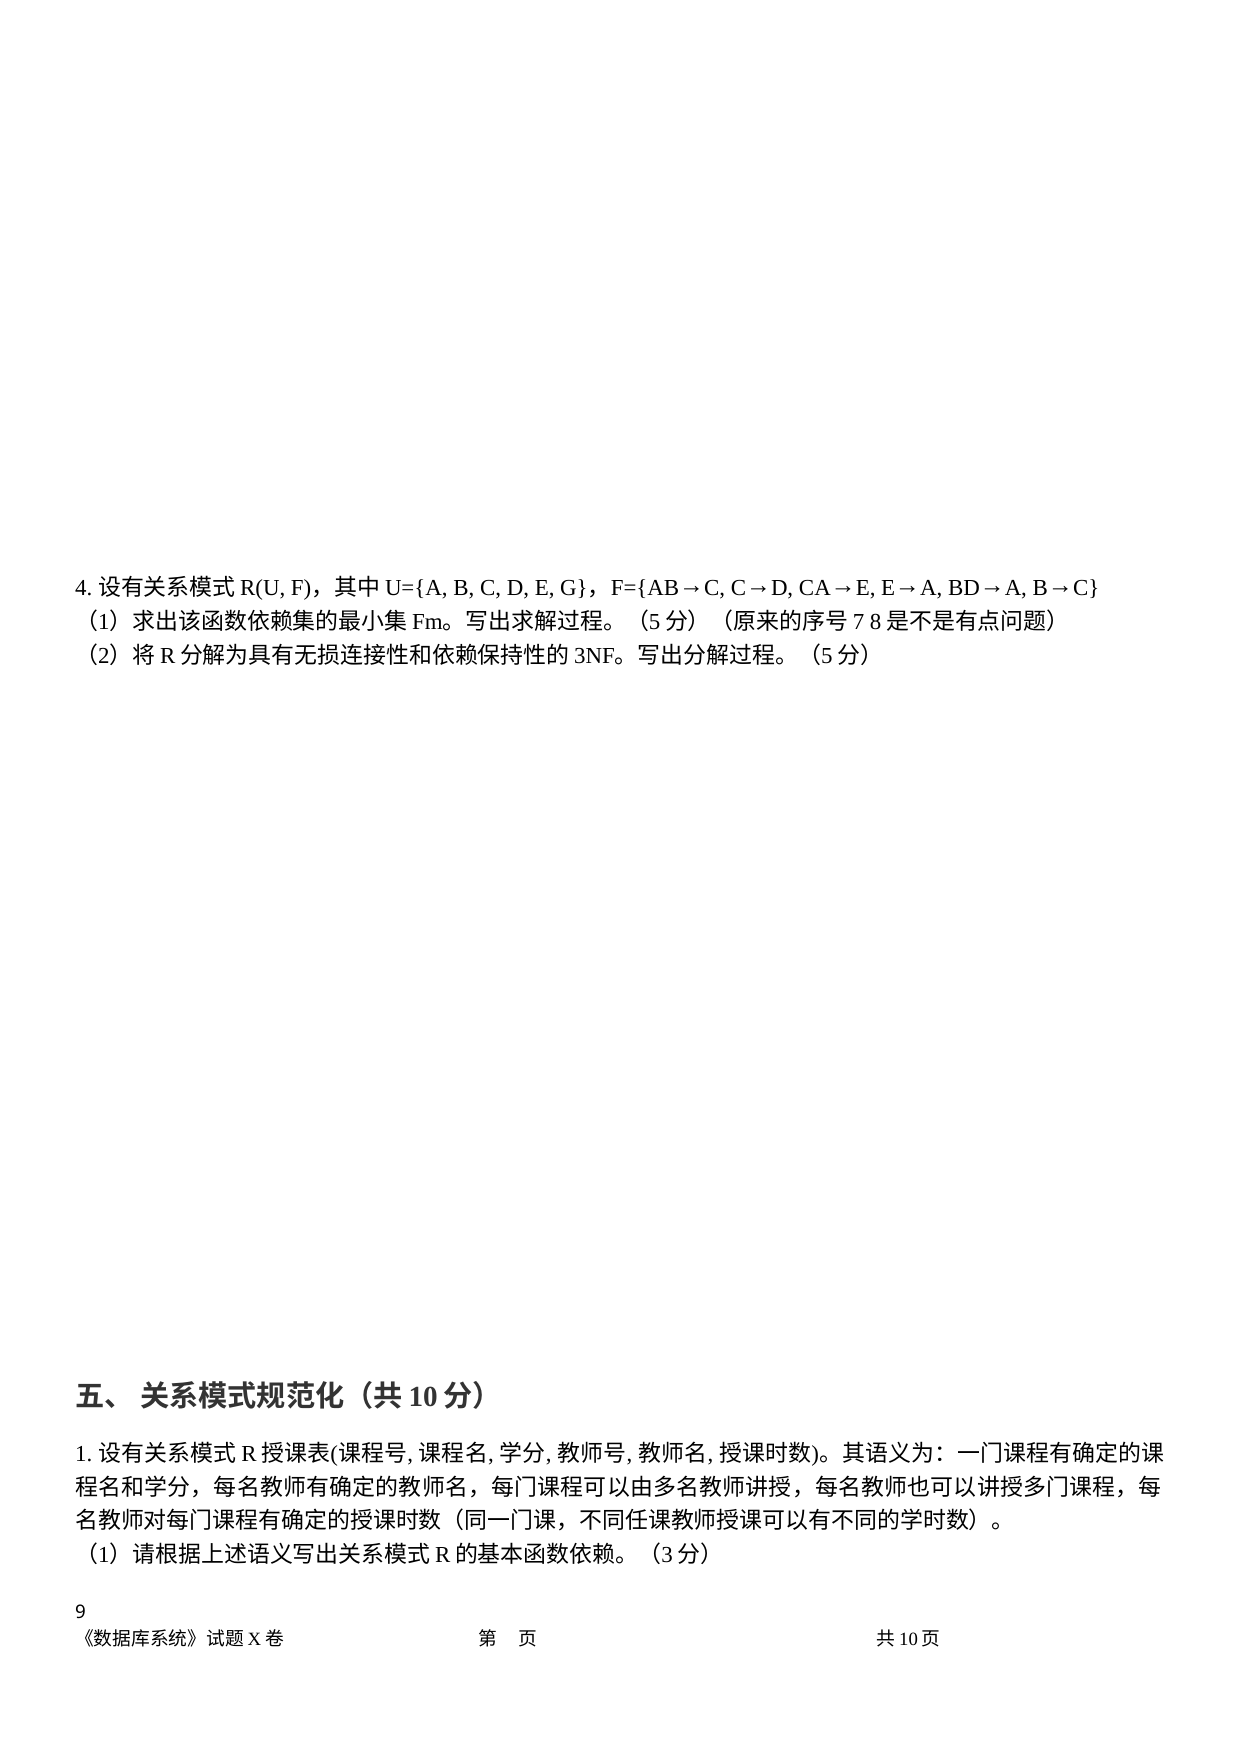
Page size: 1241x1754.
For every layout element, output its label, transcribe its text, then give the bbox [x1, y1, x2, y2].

text 五、 关系模式规范化（共10分） [75, 1360, 1165, 1428]
text （1）请根据上述语义写出关系模式R的基本函数依赖。（3分） [75, 1536, 1165, 1570]
text （2）将R分解为具有无损连接性和依赖保持性的3NF。写出分解过程。（5分） [75, 636, 1165, 670]
text （1）求出该函数依赖集的最小集Fm。写出求解过程。（5分）（原来的序号7 8是不是有点问题） [75, 602, 1165, 636]
text 4. 设有关系模式R(U, F)，其中U={A, B, C, D, E, G}，F={ABC, CD, CAE, EA, BDA, BC} [75, 568, 1165, 602]
text 1. 设有关系模式R授课表(课程号, 课程名, 学分, 教师号, 教师名, 授课时数)。其语义为：一门课程有确定的课程名和学分，每名教师有确定的教师名，每门课程可以由多名教师讲授，每名教师也可以讲授多门课程，每名教师对每门课程有确定的授课时数（同一门课，不同任课教师授课可以有不同的学时数）。 [75, 1434, 1165, 1536]
